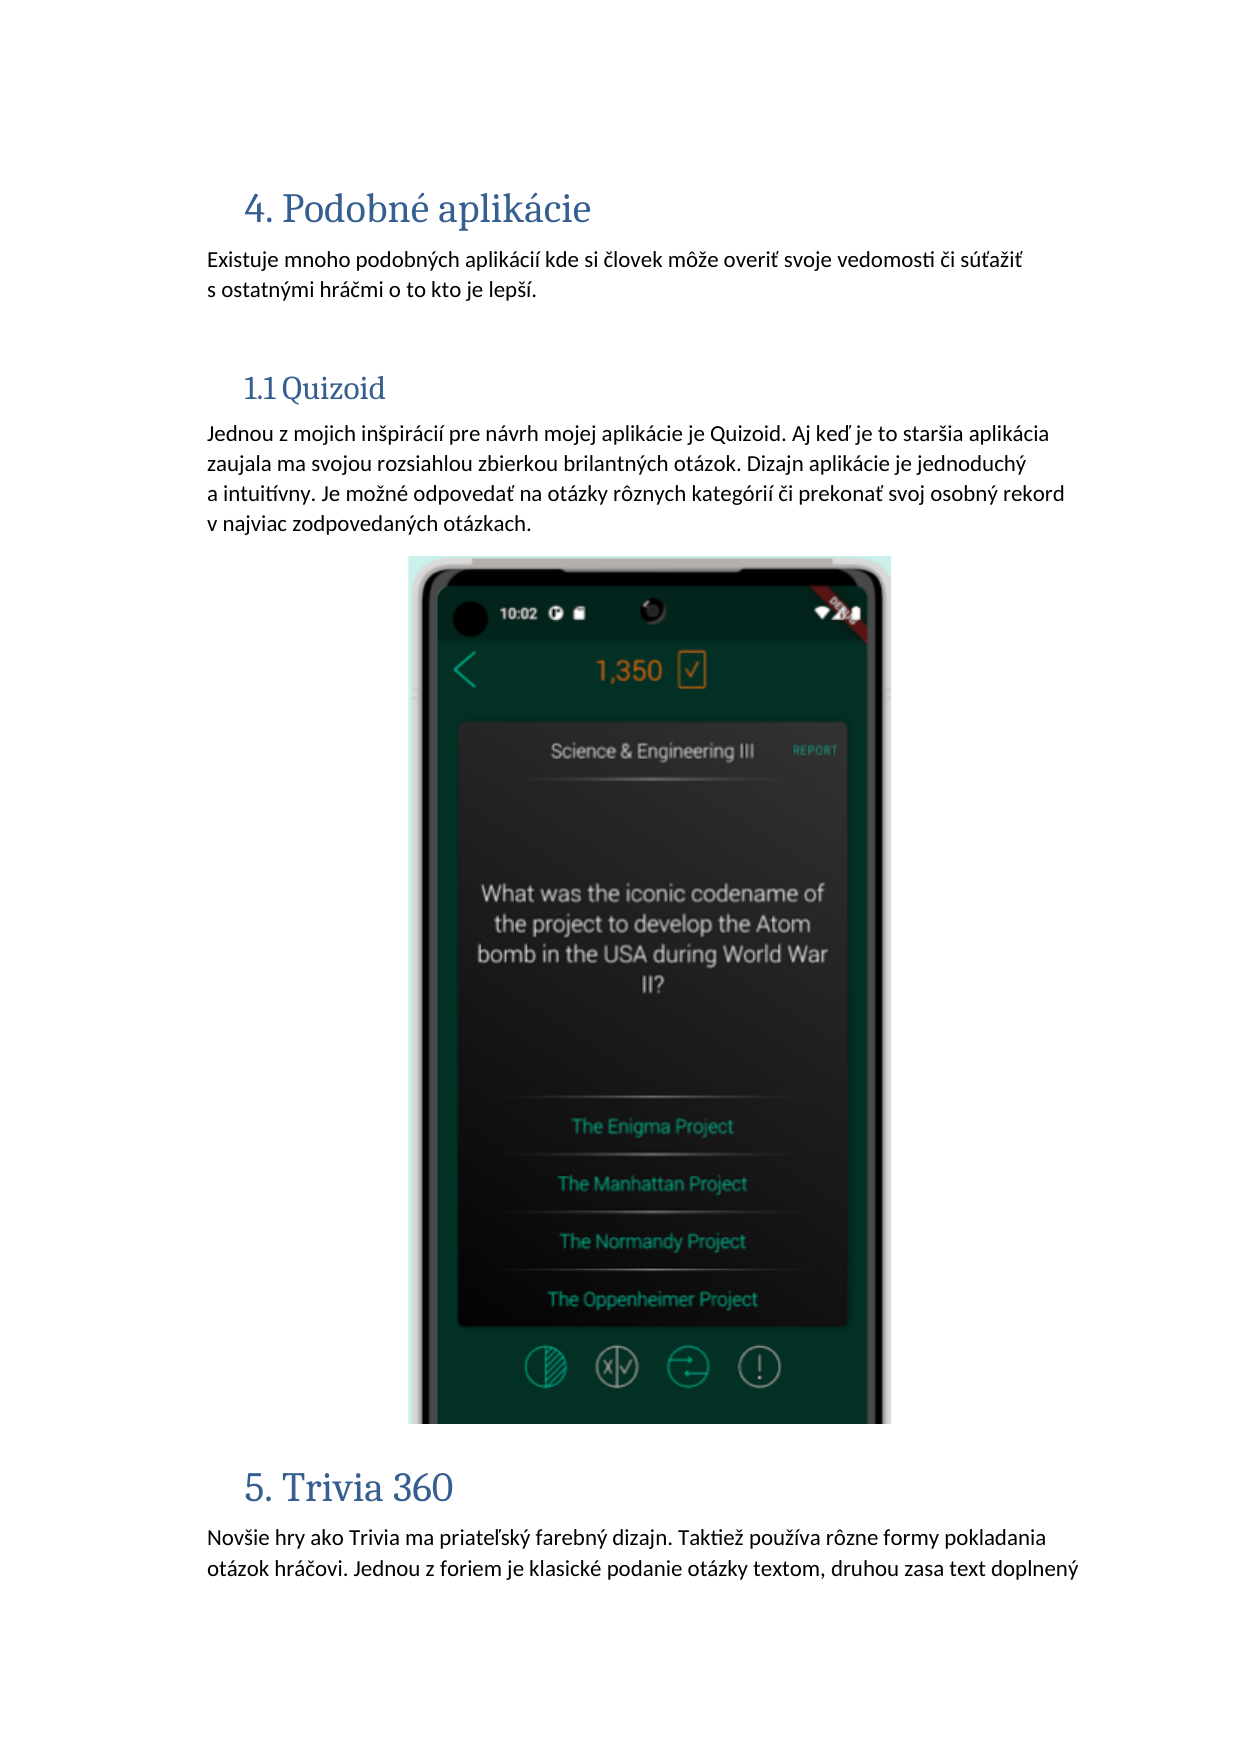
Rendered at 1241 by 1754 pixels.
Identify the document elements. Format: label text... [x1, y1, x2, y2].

subtitle Quizoid [244, 369, 1092, 407]
picture [408, 556, 892, 1424]
subtitle Trivia 360 [244, 1463, 1092, 1511]
text Jednou z mojich inšpirácií pre návrh mojej aplikácie je Quizoid. Aj keď je to staršia aplikácia zaujala ma svojou rozsiahlou zbierkou brilantných otázok. Dizajn aplikácie je jednoduchý a intuitívny. Je možné odpovedať na otázky rôznych kategórií či prekonať svoj osobný rekord v najviac zodpovedaných otázkach. [207, 419, 1092, 537]
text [207, 1523, 1092, 1582]
text Existuje mnoho podobných aplikácií kde si človek môže overiť svoje vedomosti či súťažiť s ostatnými hráčmi o to kto je lepší. [207, 245, 1092, 303]
subtitle Podobné aplikácie [244, 185, 1092, 233]
